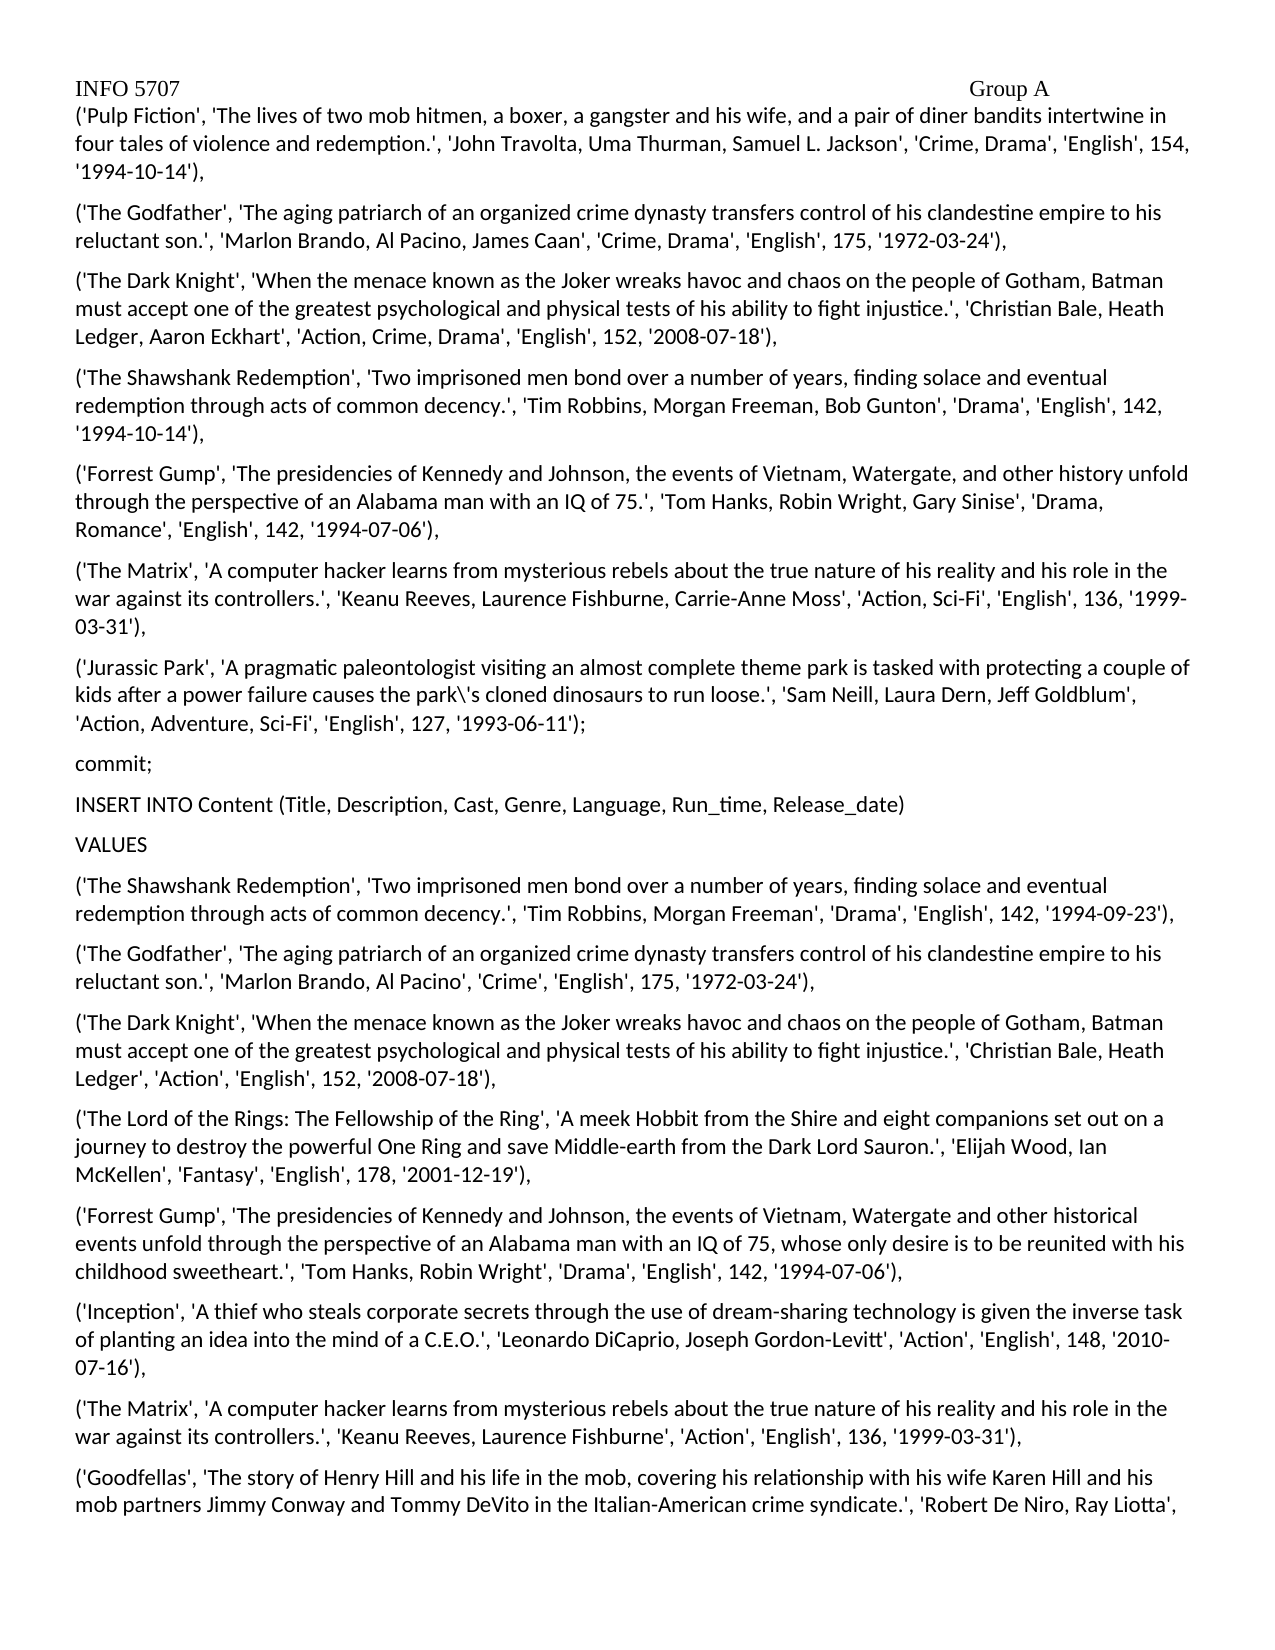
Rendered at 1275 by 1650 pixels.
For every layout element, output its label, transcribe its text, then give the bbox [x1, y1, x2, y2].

text ('Forrest Gump', 'The presidencies of Kennedy and Johnson, the events of Vietnam, Watergate and other historical events unfold through the perspective of an Alabama man with an IQ of 75, whose only desire is to be reunited with his childhood sweetheart.', 'Tom Hanks, Robin Wright', 'Drama', 'English', 142, '1994-07-06'), [75, 1201, 1200, 1285]
text INSERT INTO Content (Title, Description, Cast, Genre, Language, Run_time, Release_date) [75, 790, 1200, 818]
text commit; [75, 749, 1200, 777]
text ('The Shawshank Redemption', 'Two imprisoned men bond over a number of years, finding solace and eventual redemption through acts of common decency.', 'Tim Robbins, Morgan Freeman, Bob Gunton', 'Drama', 'English', 142, '1994-10-14'), [75, 363, 1200, 447]
text ('The Shawshank Redemption', 'Two imprisoned men bond over a number of years, finding solace and eventual redemption through acts of common decency.', 'Tim Robbins, Morgan Freeman', 'Drama', 'English', 142, '1994-09-23'), [75, 871, 1200, 927]
text ('The Dark Knight', 'When the menace known as the Joker wreaks havoc and chaos on the people of Gotham, Batman must accept one of the greatest psychological and physical tests of his ability to fight injustice.', 'Christian Bale, Heath Ledger', 'Action', 'English', 152, '2008-07-18'), [75, 1008, 1200, 1092]
text VALUES [75, 830, 1200, 858]
text ('The Lord of the Rings: The Fellowship of the Ring', 'A meek Hobbit from the Shire and eight companions set out on a journey to destroy the powerful One Ring and save Middle-earth from the Dark Lord Sauron.', 'Elijah Wood, Ian McKellen', 'Fantasy', 'English', 178, '2001-12-19'), [75, 1104, 1200, 1188]
text ('The Dark Knight', 'When the menace known as the Joker wreaks havoc and chaos on the people of Gotham, Batman must accept one of the greatest psychological and physical tests of his ability to fight injustice.', 'Christian Bale, Heath Ledger, Aaron Eckhart', 'Action, Crime, Drama', 'English', 152, '2008-07-18'), [75, 266, 1200, 350]
text ('Forrest Gump', 'The presidencies of Kennedy and Johnson, the events of Vietnam, Watergate, and other history unfold through the perspective of an Alabama man with an IQ of 75.', 'Tom Hanks, Robin Wright, Gary Sinise', 'Drama, Romance', 'English', 142, '1994-07-06'), [75, 459, 1200, 543]
text ('Inception', 'A thief who steals corporate secrets through the use of dream-sharing technology is given the inverse task of planting an idea into the mind of a C.E.O.', 'Leonardo DiCaprio, Joseph Gordon-Levitt', 'Action', 'English', 148, '2010-07-16'), [75, 1297, 1200, 1382]
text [75, 1463, 1200, 1519]
text ('The Godfather', 'The aging patriarch of an organized crime dynasty transfers control of his clandestine empire to his reluctant son.', 'Marlon Brando, Al Pacino, James Caan', 'Crime, Drama', 'English', 175, '1972-03-24'), [75, 198, 1200, 254]
text ('Pulp Fiction', 'The lives of two mob hitmen, a boxer, a gangster and his wife, and a pair of diner bandits intertwine in four tales of violence and redemption.', 'John Travolta, Uma Thurman, Samuel L. Jackson', 'Crime, Drama', 'English', 154, '1994-10-14'), [75, 101, 1200, 185]
text ('The Godfather', 'The aging patriarch of an organized crime dynasty transfers control of his clandestine empire to his reluctant son.', 'Marlon Brando, Al Pacino', 'Crime', 'English', 175, '1972-03-24'), [75, 939, 1200, 995]
text ('Jurassic Park', 'A pragmatic paleontologist visiting an almost complete theme park is tasked with protecting a couple of kids after a power failure causes the park\'s cloned dinosaurs to run loose.', 'Sam Neill, Laura Dern, Jeff Goldblum', 'Action, Adventure, Sci-Fi', 'English', 127, '1993-06-11'); [75, 653, 1200, 737]
text ('The Matrix', 'A computer hacker learns from mysterious rebels about the true nature of his reality and his role in the war against its controllers.', 'Keanu Reeves, Laurence Fishburne, Carrie-Anne Moss', 'Action, Sci-Fi', 'English', 136, '1999-03-31'), [75, 556, 1200, 640]
text ('The Matrix', 'A computer hacker learns from mysterious rebels about the true nature of his reality and his role in the war against its controllers.', 'Keanu Reeves, Laurence Fishburne', 'Action', 'English', 136, '1999-03-31'), [75, 1394, 1200, 1450]
